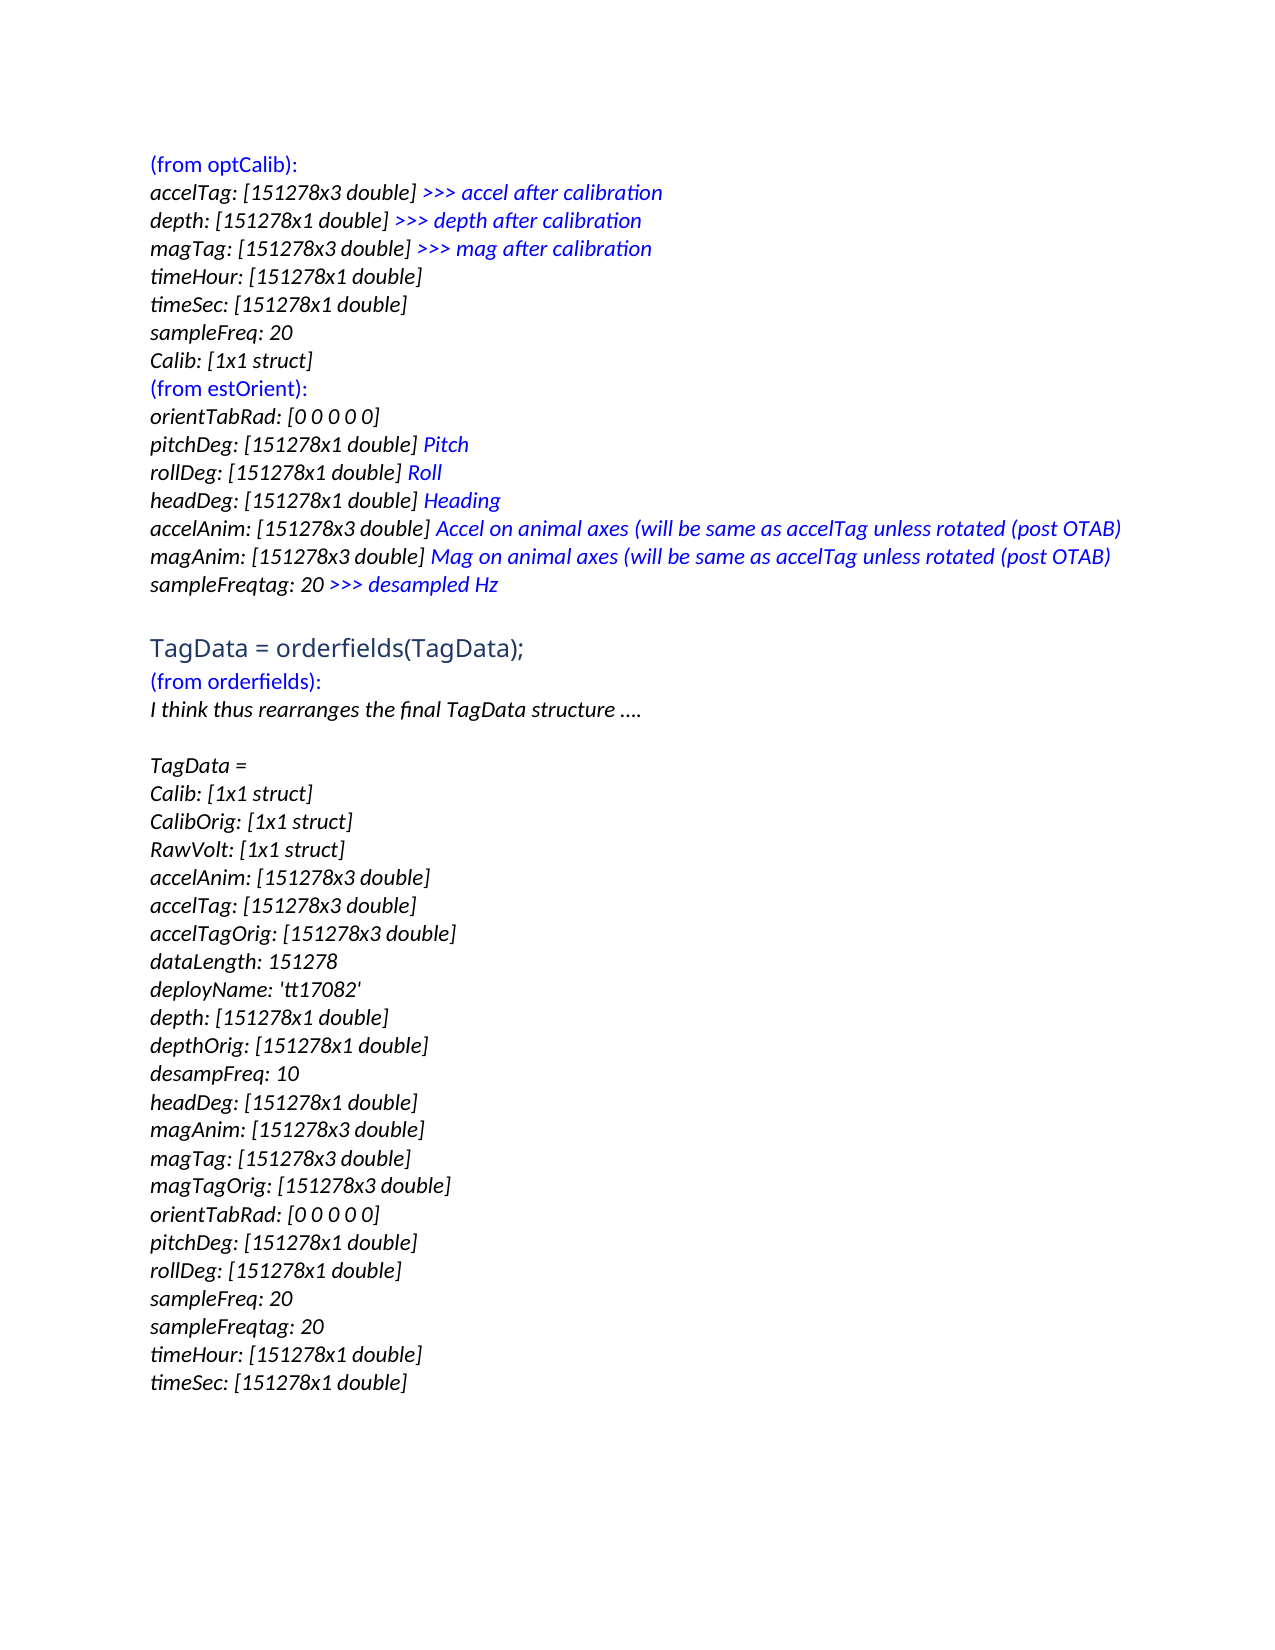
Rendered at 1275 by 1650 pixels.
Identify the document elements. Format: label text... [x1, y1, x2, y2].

text rollDeg: [151278x1 double] [150, 1256, 1125, 1284]
text timeSec: [151278x1 double] [150, 290, 1125, 318]
text deployName: 'tt17082' [150, 976, 1125, 1003]
text sampleFreq: 20 [150, 1284, 1125, 1312]
text depthOrig: [151278x1 double] [150, 1032, 1125, 1059]
text sampleFreqtag: 20 >>> desampled Hz [150, 570, 1125, 598]
text sampleFreq: 20 [150, 318, 1125, 346]
text magAnim: [151278x3 double] [150, 1116, 1125, 1144]
text (from estOrient): [150, 374, 1125, 402]
text accelAnim: [151278x3 double] Accel on animal axes (will be same as accelTag unless rotated (post OTAB) [150, 514, 1125, 542]
text CalibOrig: [1x1 struct] [150, 807, 1125, 835]
text magAnim: [151278x3 double] Mag on animal axes (will be same as accelTag unless rotated (post OTAB) [150, 542, 1125, 570]
subtitle TagData = orderfields(TagData); [150, 631, 1125, 664]
text desampFreq: 10 [150, 1059, 1125, 1088]
text (from optCalib): [150, 150, 1125, 178]
text sampleFreqtag: 20 [150, 1312, 1125, 1340]
text dataLength: 151278 [150, 947, 1125, 976]
text (from orderfields): [150, 667, 1125, 695]
text TagData = [150, 751, 1125, 779]
text accelAnim: [151278x3 double] [150, 863, 1125, 891]
text headDeg: [151278x1 double] Heading [150, 486, 1125, 514]
text I think thus rearranges the final TagData structure …. [150, 695, 1125, 723]
text accelTag: [151278x3 double] [150, 891, 1125, 919]
text depth: [151278x1 double] [150, 1003, 1125, 1032]
text magTagOrig: [151278x3 double] [150, 1172, 1125, 1200]
text pitchDeg: [151278x1 double] Pitch [150, 430, 1125, 458]
text magTag: [151278x3 double] >>> mag after calibration [150, 234, 1125, 262]
text timeHour: [151278x1 double] [150, 262, 1125, 290]
text timeHour: [151278x1 double] [150, 1340, 1125, 1368]
text pitchDeg: [151278x1 double] [150, 1228, 1125, 1256]
text headDeg: [151278x1 double] [150, 1088, 1125, 1116]
text depth: [151278x1 double] >>> depth after calibration [150, 206, 1125, 234]
text rollDeg: [151278x1 double] Roll [150, 458, 1125, 486]
text timeSec: [151278x1 double] [150, 1368, 1125, 1396]
text RawVolt: [1x1 struct] [150, 835, 1125, 863]
text accelTag: [151278x3 double] >>> accel after calibration [150, 178, 1125, 206]
text accelTagOrig: [151278x3 double] [150, 919, 1125, 947]
text Calib: [1x1 struct] [150, 779, 1125, 807]
text magTag: [151278x3 double] [150, 1144, 1125, 1172]
text orientTabRad: [0 0 0 0 0] [150, 1200, 1125, 1228]
text Calib: [1x1 struct] [150, 346, 1125, 374]
text orientTabRad: [0 0 0 0 0] [150, 402, 1125, 430]
